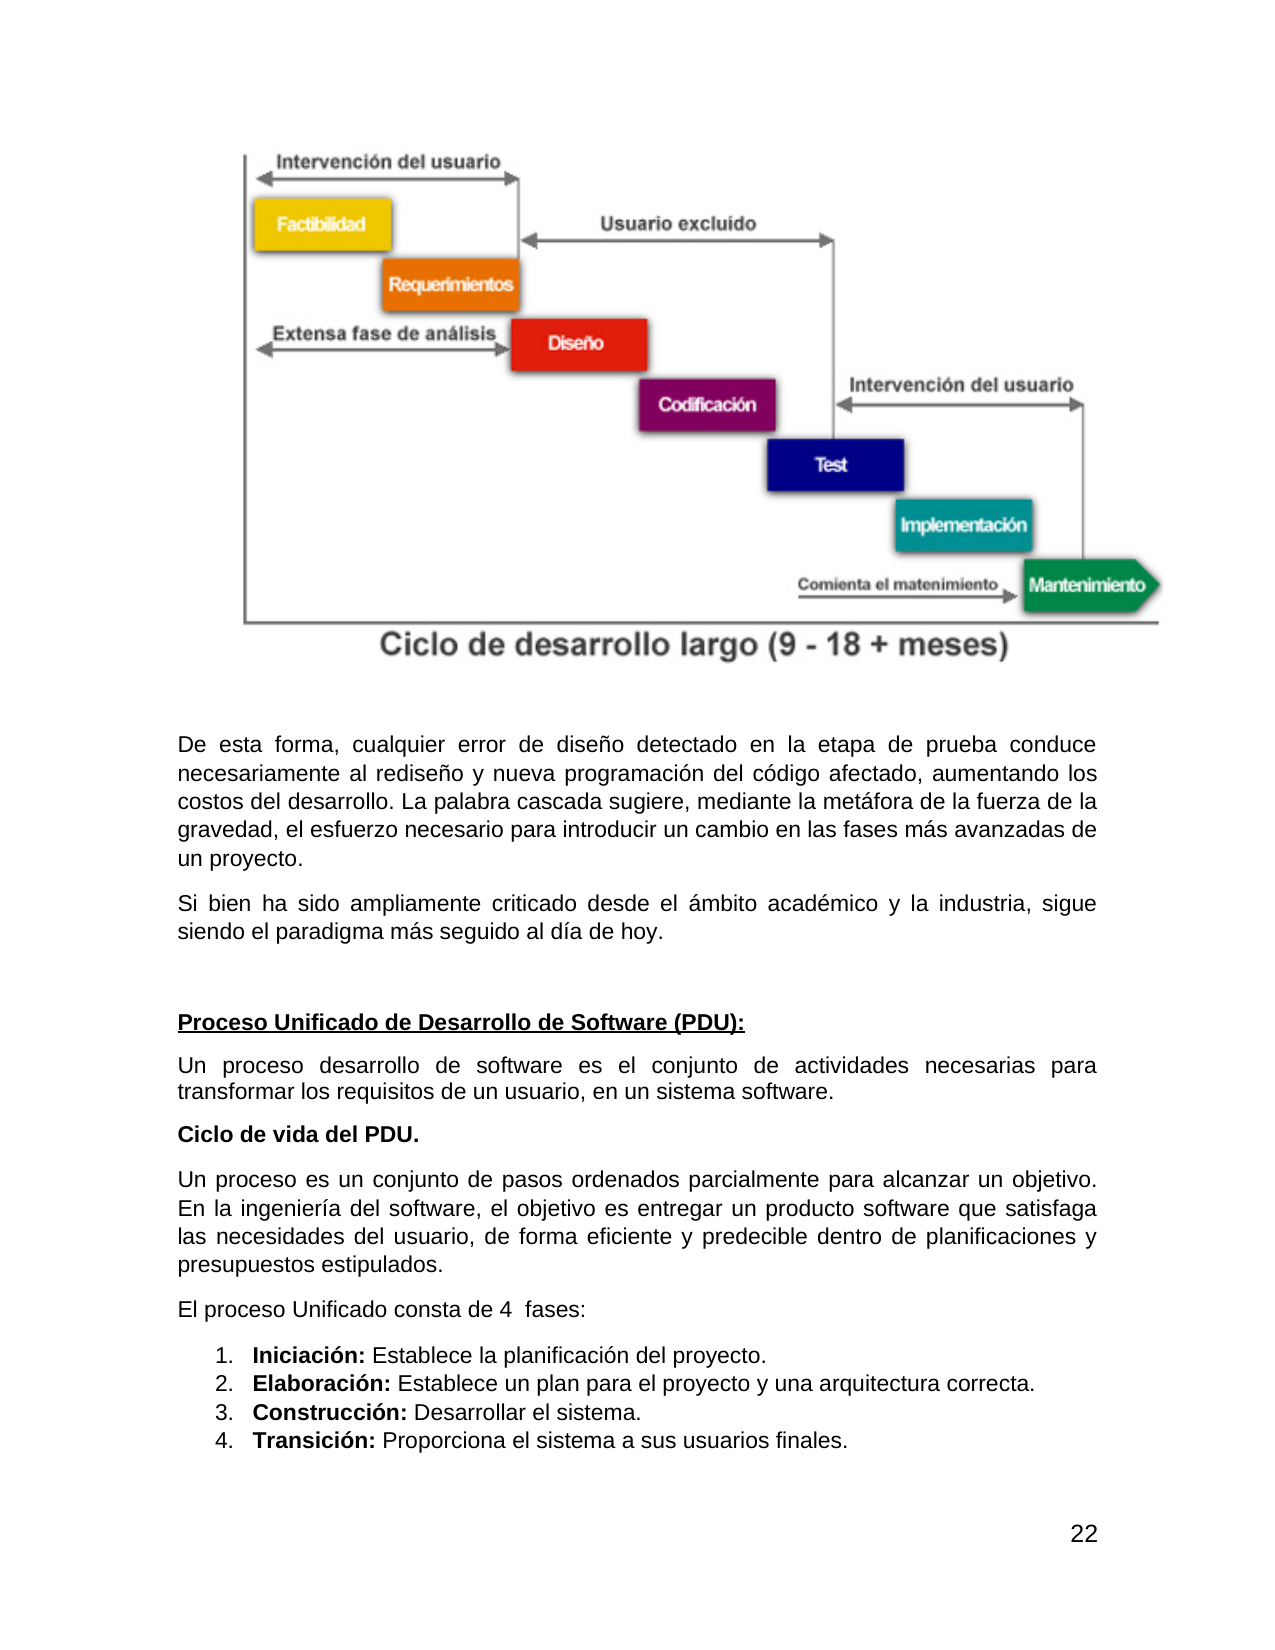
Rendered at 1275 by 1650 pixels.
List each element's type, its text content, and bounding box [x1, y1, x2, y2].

list Transición: Proporciona el sistema a sus usuarios finales. [215, 1427, 1098, 1453]
list Iniciación: Establece la planificación del proyecto.﻿ [215, 1342, 1098, 1368]
text ﻿El proceso Unificado consta de 4 fases: [177, 1296, 1098, 1323]
list Construcción: Desarrollar el sistema. [215, 1398, 1098, 1425]
text De esta forma, cualquier error de diseño detectado en la etapa de prueba conduce necesariamente al rediseño y nueva programación del código afectado, aumentando los costos del desarrollo. La palabra cascada sugiere, mediante la metáfora de la fuerza de la gravedad, el esfuerzo necesario para introducir un cambio en las fases más avanzadas de un proyecto. [177, 731, 1098, 871]
text Proceso Unificado de Desarrollo de Software (PDU): [177, 1008, 1098, 1035]
text Un proceso desarrollo de software es el conjunto de actividades necesarias para transformar los requisitos de un usuario, en un sistema software. [177, 1052, 1098, 1104]
text Si bien ha sido ampliamente criticado desde el ámbito académico y la industria, sigue siendo el paradigma más seguido al día de hoy. [177, 890, 1098, 945]
text Ciclo de vida del PDU. [177, 1121, 1098, 1147]
list Elaboración: Establece un plan para el proyecto y una arquitectura correcta. [215, 1370, 1098, 1396]
picture [242, 147, 1164, 667]
